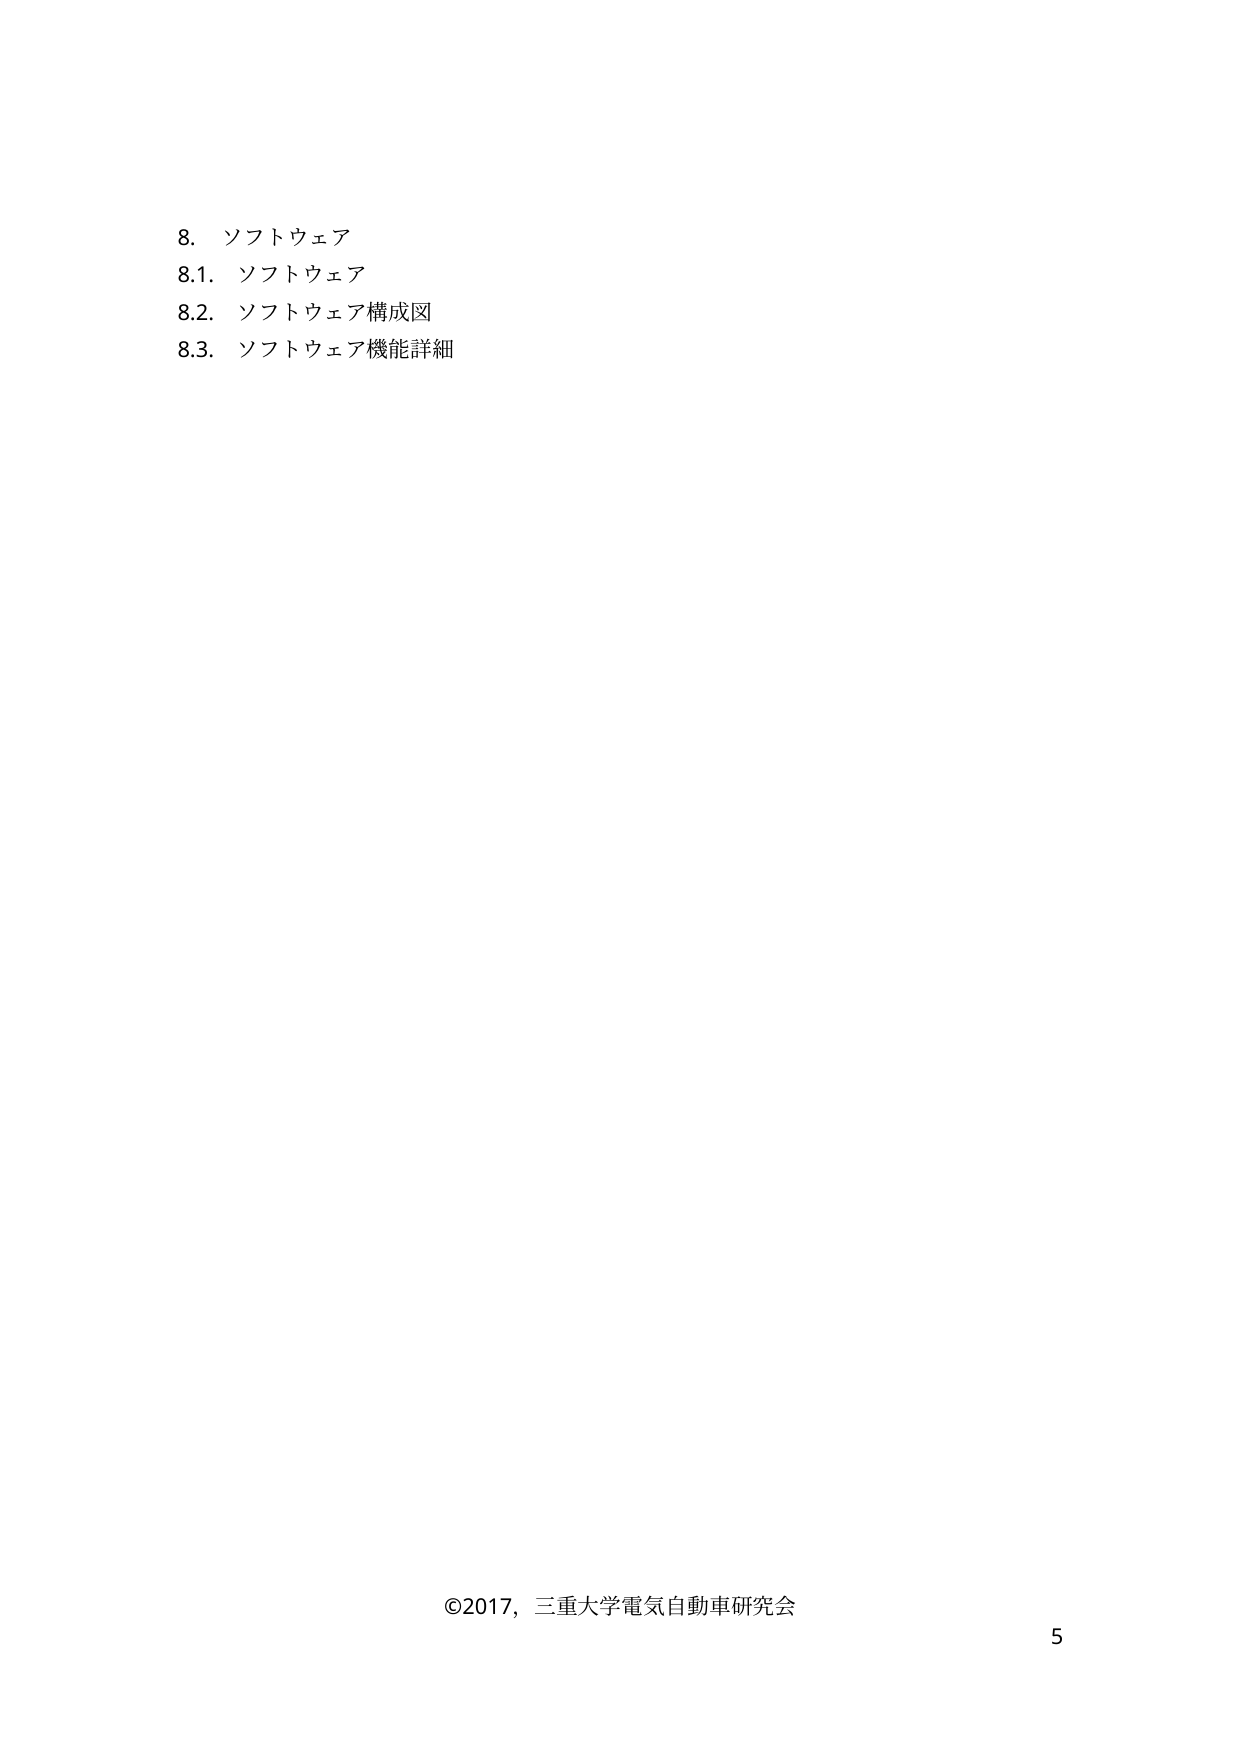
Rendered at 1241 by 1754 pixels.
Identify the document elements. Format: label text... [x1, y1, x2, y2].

list ソフトウェア [177, 217, 1063, 254]
list ソフトウェア機能詳細 [177, 329, 1063, 367]
list ソフトウェア [177, 254, 1063, 292]
list ソフトウェア構成図 [177, 292, 1063, 329]
